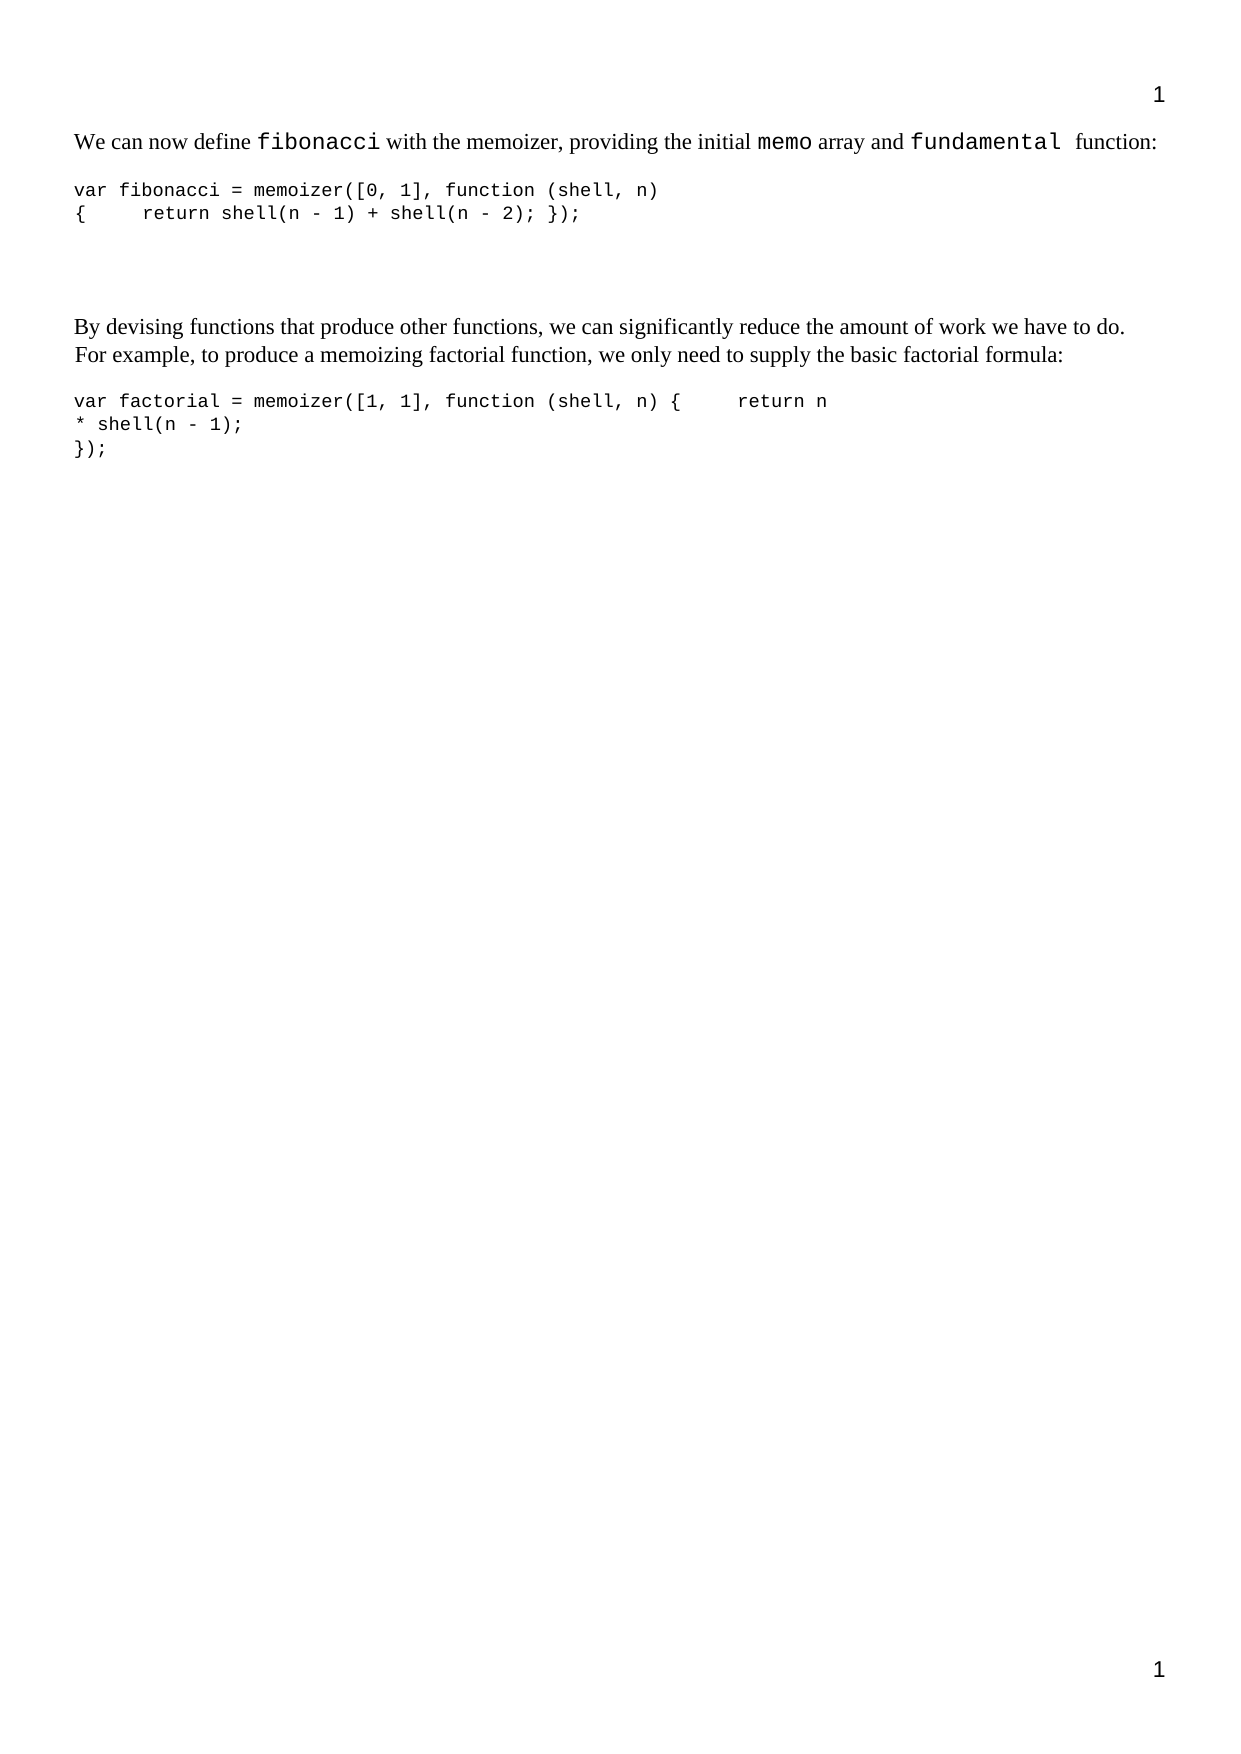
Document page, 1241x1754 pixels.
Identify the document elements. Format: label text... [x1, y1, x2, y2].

text var factorial = memoizer([1, 1], function (shell, n) { return n * shell(n - 1); [73, 392, 845, 436]
text var fibonacci = memoizer([0, 1], function (shell, n) { return shell(n - 1) + shell(n - 2); }); [73, 181, 777, 225]
text By devising functions that produce other functions, we can significantly reduce the amount of work we have to do. For example, to produce a memoizing factorial function, we only need to supply the basic factorial formula: [73, 313, 1163, 368]
text }); [73, 439, 1164, 460]
text We can now define fibonacci with the memoizer, providing the initial memo array and fundamental function: [73, 128, 1163, 156]
